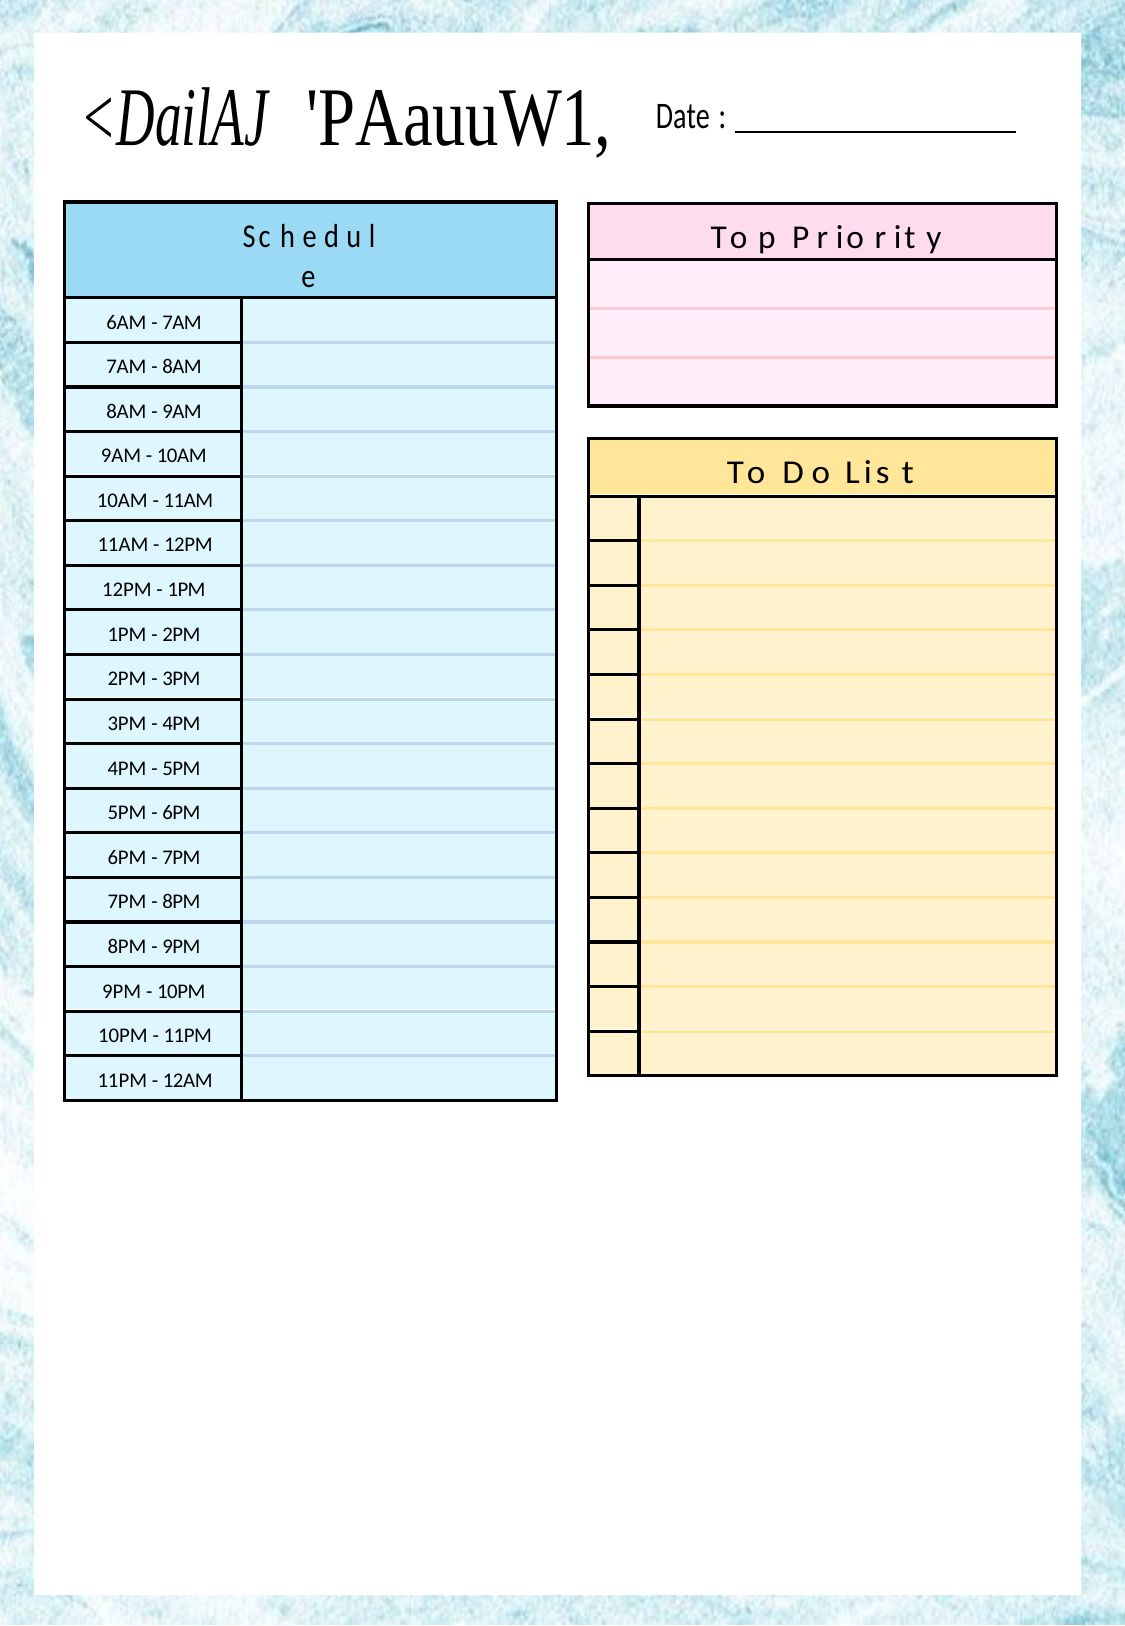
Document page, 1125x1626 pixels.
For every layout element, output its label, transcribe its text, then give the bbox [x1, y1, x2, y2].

picture [0, 0, 1125, 1625]
title <DailAJ 'PAauuW1, Date : [81, 71, 1071, 163]
